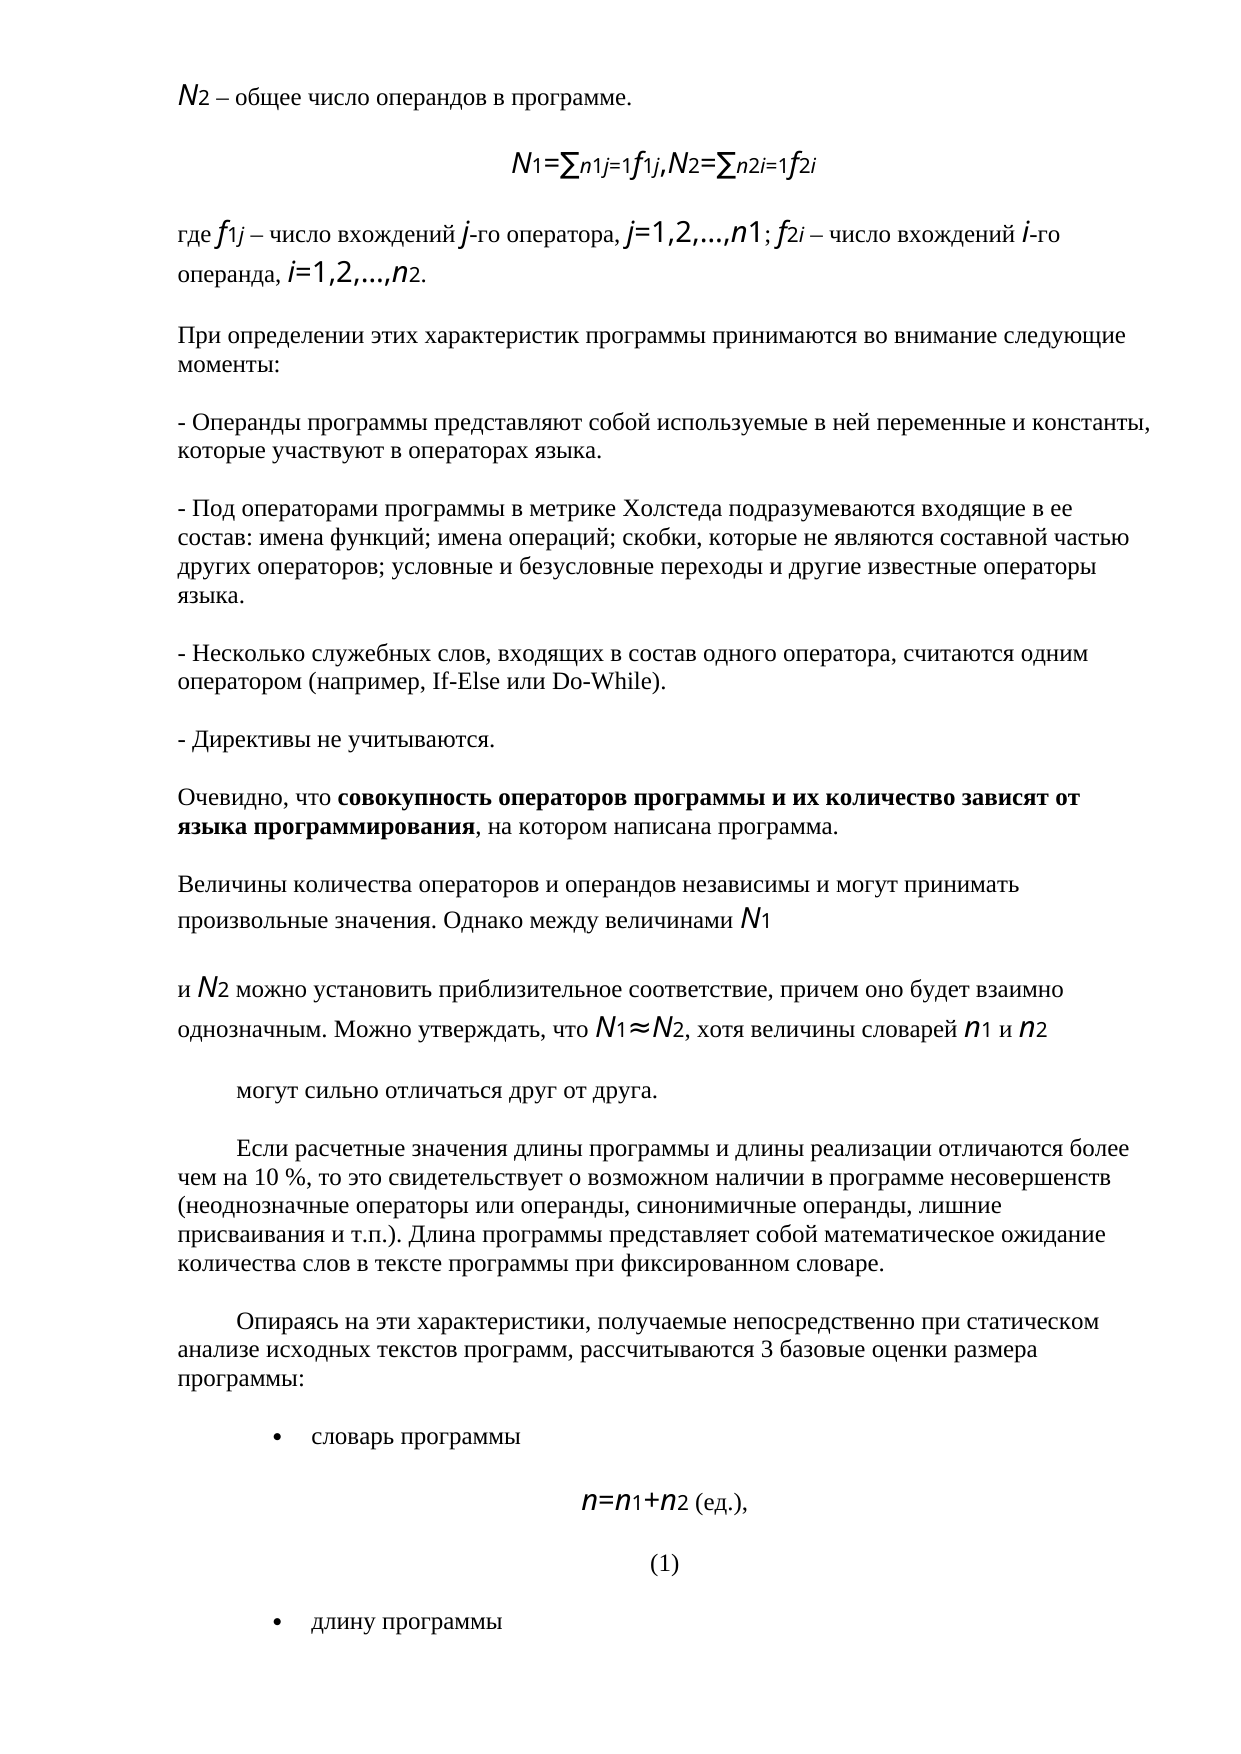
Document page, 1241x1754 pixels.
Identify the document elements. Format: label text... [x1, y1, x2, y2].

text Если расчетные значения длины программы и длины реализации отличаются более чем на 10 %, то это свидетельствует о возможном наличии в программе несовершенств (неоднозначные операторы или операнды, синонимичные операнды, лишние присваивания и т.п.). Длина программы представляет собой математическое ожидание количества слов в тексте программы при фиксированном словаре. [177, 1133, 1152, 1277]
text При определении этих характеристик программы принимаются во внимание следующие моменты: [177, 320, 1152, 378]
text Очевидно, что совокупность операторов программы и их количество зависят от языка программирования, на котором написана программа. [177, 782, 1152, 840]
text и N2 можно установить приблизительное соответствие, причем оно будет взаимно однозначным. Можно утверждать, что N1≈N2, хотя величины словарей n1 и n2 [177, 966, 1152, 1046]
text - Несколько служебных слов, входящих в состав одного оператора, считаются одним оператором (например, If-Else или Do-While). [177, 638, 1152, 695]
text - Директивы не учитываются. [177, 724, 1152, 753]
text могут сильно отличаться друг от друга. [177, 1075, 1152, 1104]
text Величины количества операторов и операндов независимы и могут принимать произвольные значения. Однако между величинами N1 [177, 869, 1152, 937]
text (1) [177, 1548, 1152, 1577]
text n=n1+n2 (ед.), [177, 1479, 1152, 1519]
text N2 – общее число операндов в программе. [177, 74, 1152, 113]
text - Под операторами программы в метрике Холстеда подразумеваются входящие в ее состав: имена функций; имена операций; скобки, которые не являются составной частью других операторов; условные и безусловные переходы и другие известные операторы языка. [177, 493, 1152, 608]
text - Операнды программы представляют собой используемые в ней переменные и константы, которые участвуют в операторах языка. [177, 407, 1152, 464]
text N1=∑n1j=1f1j,N2=∑n2i=1f2i [177, 143, 1152, 182]
text где f1j – число вхождений j-го оператора, j=1,2,…,n1; f2i – число вхождений i-го операнда, i=1,2,…,n2. [177, 212, 1152, 291]
list словарь программы [274, 1421, 1152, 1450]
list длину программы [274, 1606, 1152, 1635]
text Опираясь на эти характеристики, получаемые непосредственно при статическом анализе исходных текстов программ, рассчитываются 3 базовые оценки размера программы: [177, 1306, 1152, 1392]
